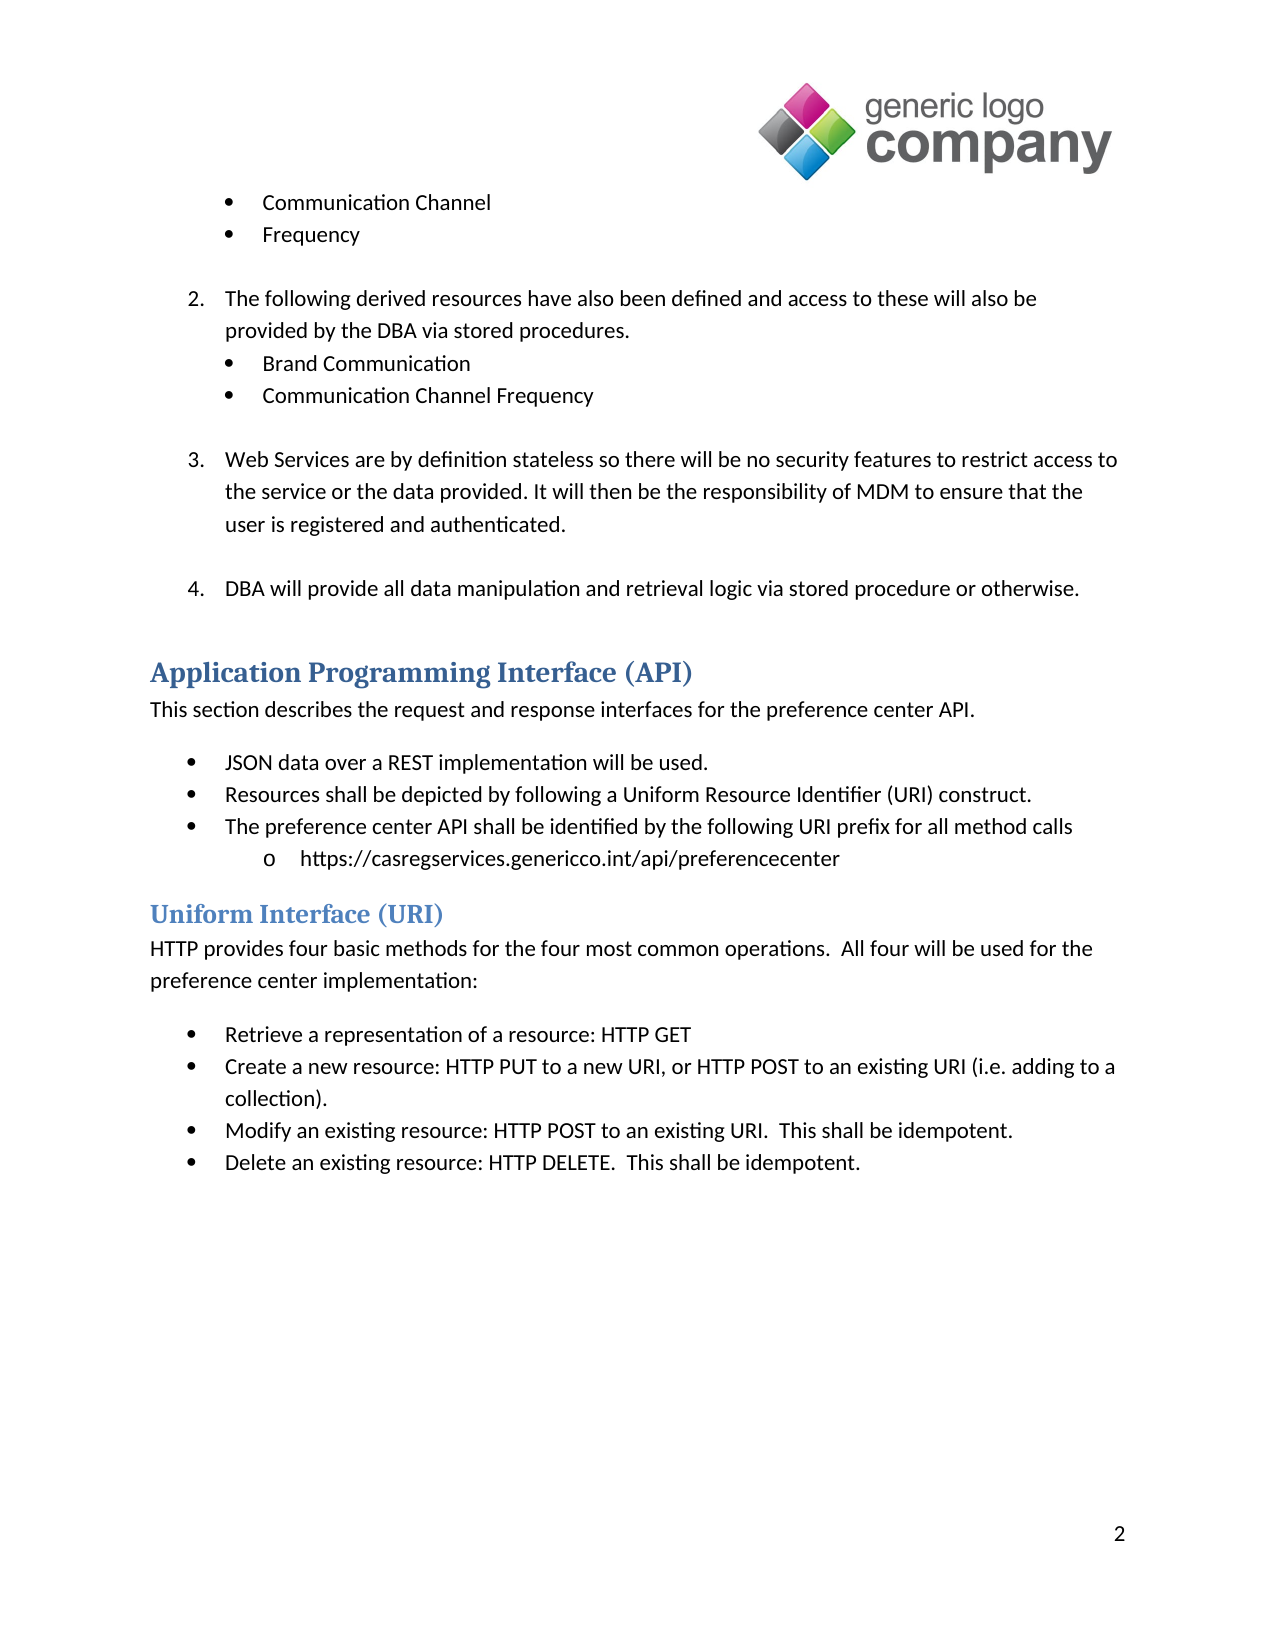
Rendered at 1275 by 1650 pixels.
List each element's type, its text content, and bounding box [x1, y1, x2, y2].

list DBA will provide all data manipulation and retrieval logic via stored procedure or otherwise. [187, 574, 1125, 602]
subtitle Uniform Interface (URI) [150, 899, 1125, 930]
list Communication Channel Frequency [225, 381, 1125, 409]
list https://casregservices.genericco.int/api/preferencecenter [262, 844, 1125, 873]
list Retrieve a representation of a resource: HTTP GET [187, 1020, 1125, 1048]
text HTTP provides four basic methods for the four most common operations. All four will be used for the preference center implementation: [150, 934, 1125, 995]
list The following derived resources have also been defined and access to these will also be provided by the DBA via stored procedures. [187, 284, 1125, 344]
picture [749, 75, 1125, 188]
text This section describes the request and response interfaces for the preference center API. [150, 695, 1125, 723]
list Communication Channel [225, 188, 1125, 216]
list Delete an existing resource: HTTP DELETE. This shall be idempotent. [187, 1148, 1125, 1176]
list Brand Communication [225, 349, 1125, 377]
list JSON data over a REST implementation will be used. [187, 748, 1125, 776]
list Create a new resource: HTTP PUT to a new URI, or HTTP POST to an existing URI (i.e. adding to a collection). [187, 1052, 1125, 1112]
subtitle Application Programming Interface (API) [150, 656, 1125, 690]
list The preference center API shall be identified by the following URI prefix for all method calls [187, 812, 1125, 840]
list Frequency [225, 220, 1125, 248]
list Modify an existing resource: HTTP POST to an existing URI. This shall be idempotent. [187, 1116, 1125, 1144]
list Resources shall be depicted by following a Uniform Resource Identifier (URI) construct. [187, 780, 1125, 808]
list Web Services are by definition stateless so there will be no security features to restrict access to the service or the data provided. It will then be the responsibility of MDM to ensure that the user is registered and authenticated. [187, 445, 1125, 538]
